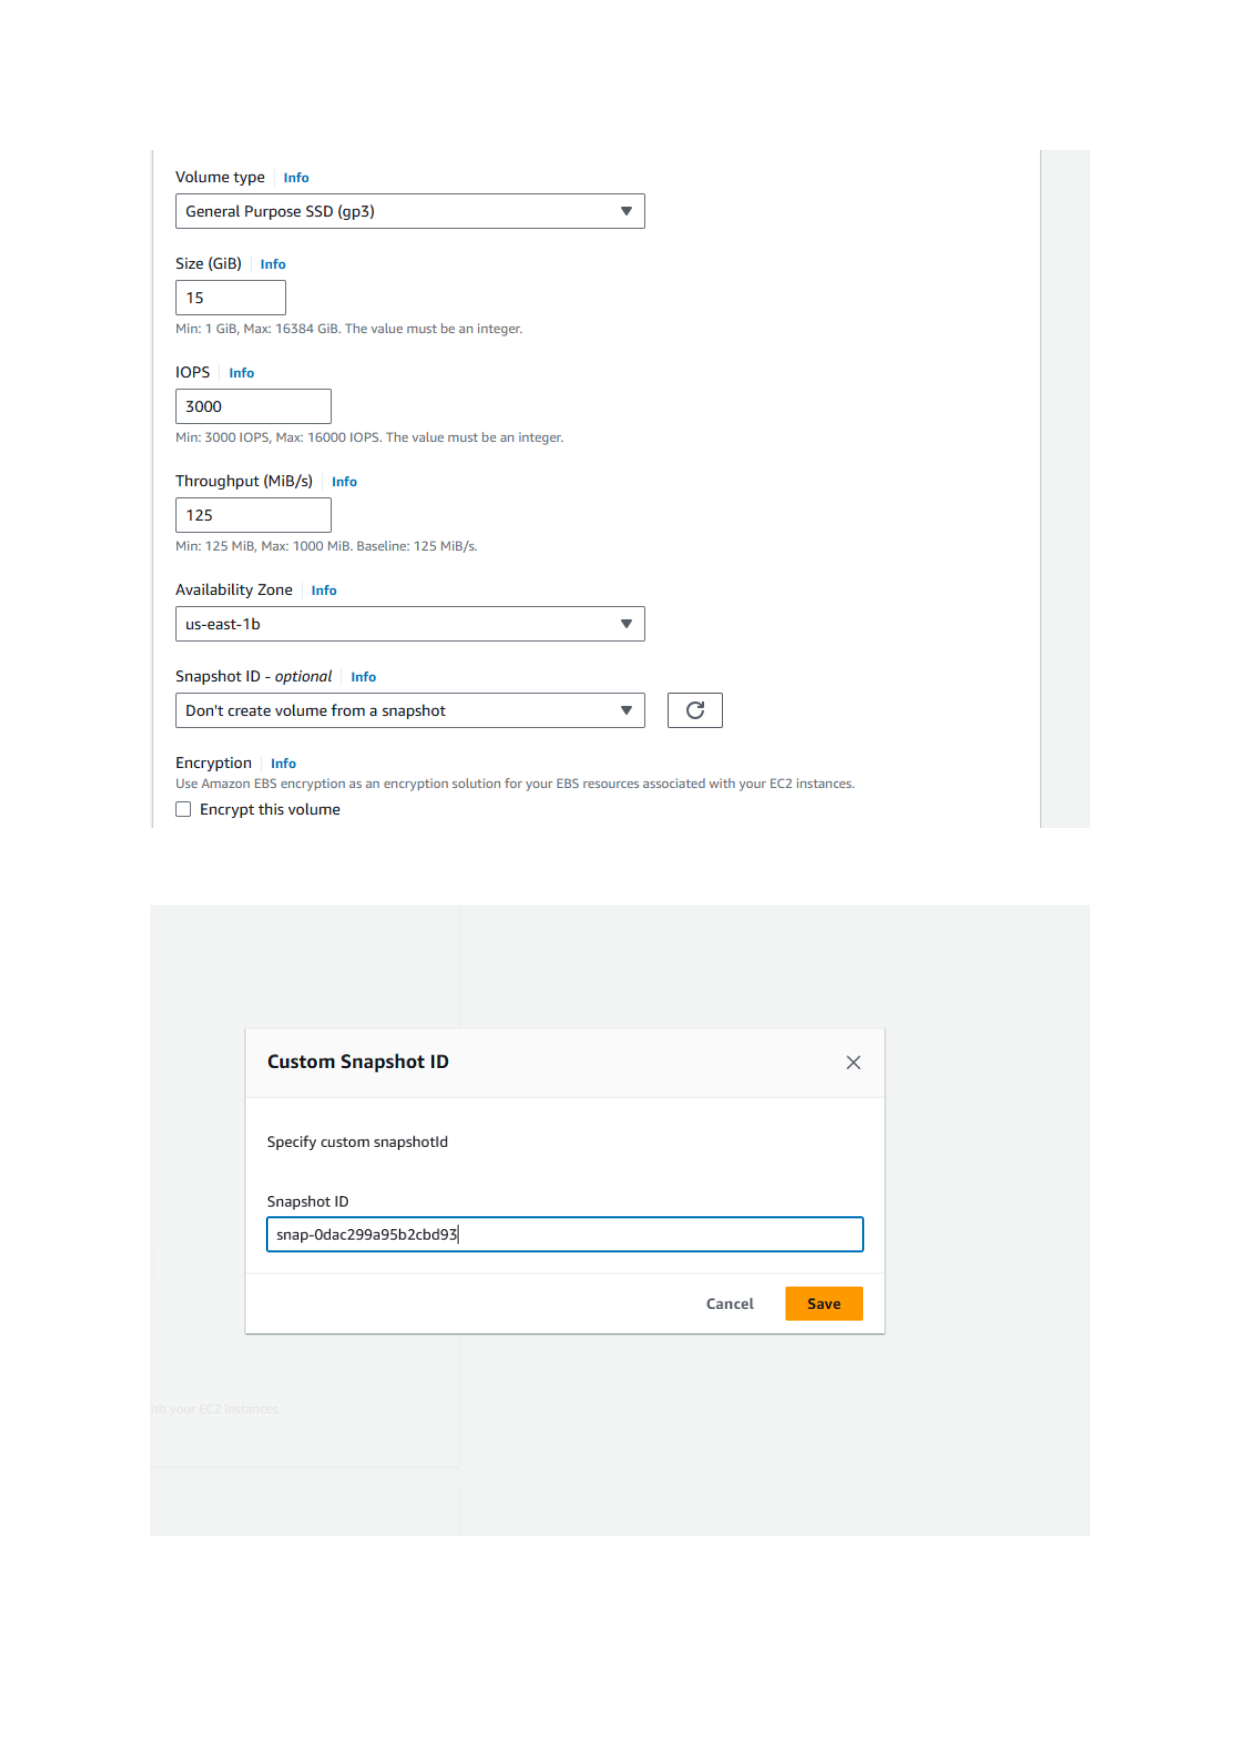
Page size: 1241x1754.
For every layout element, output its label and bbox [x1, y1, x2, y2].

picture [150, 150, 1091, 828]
picture [150, 905, 1091, 1536]
